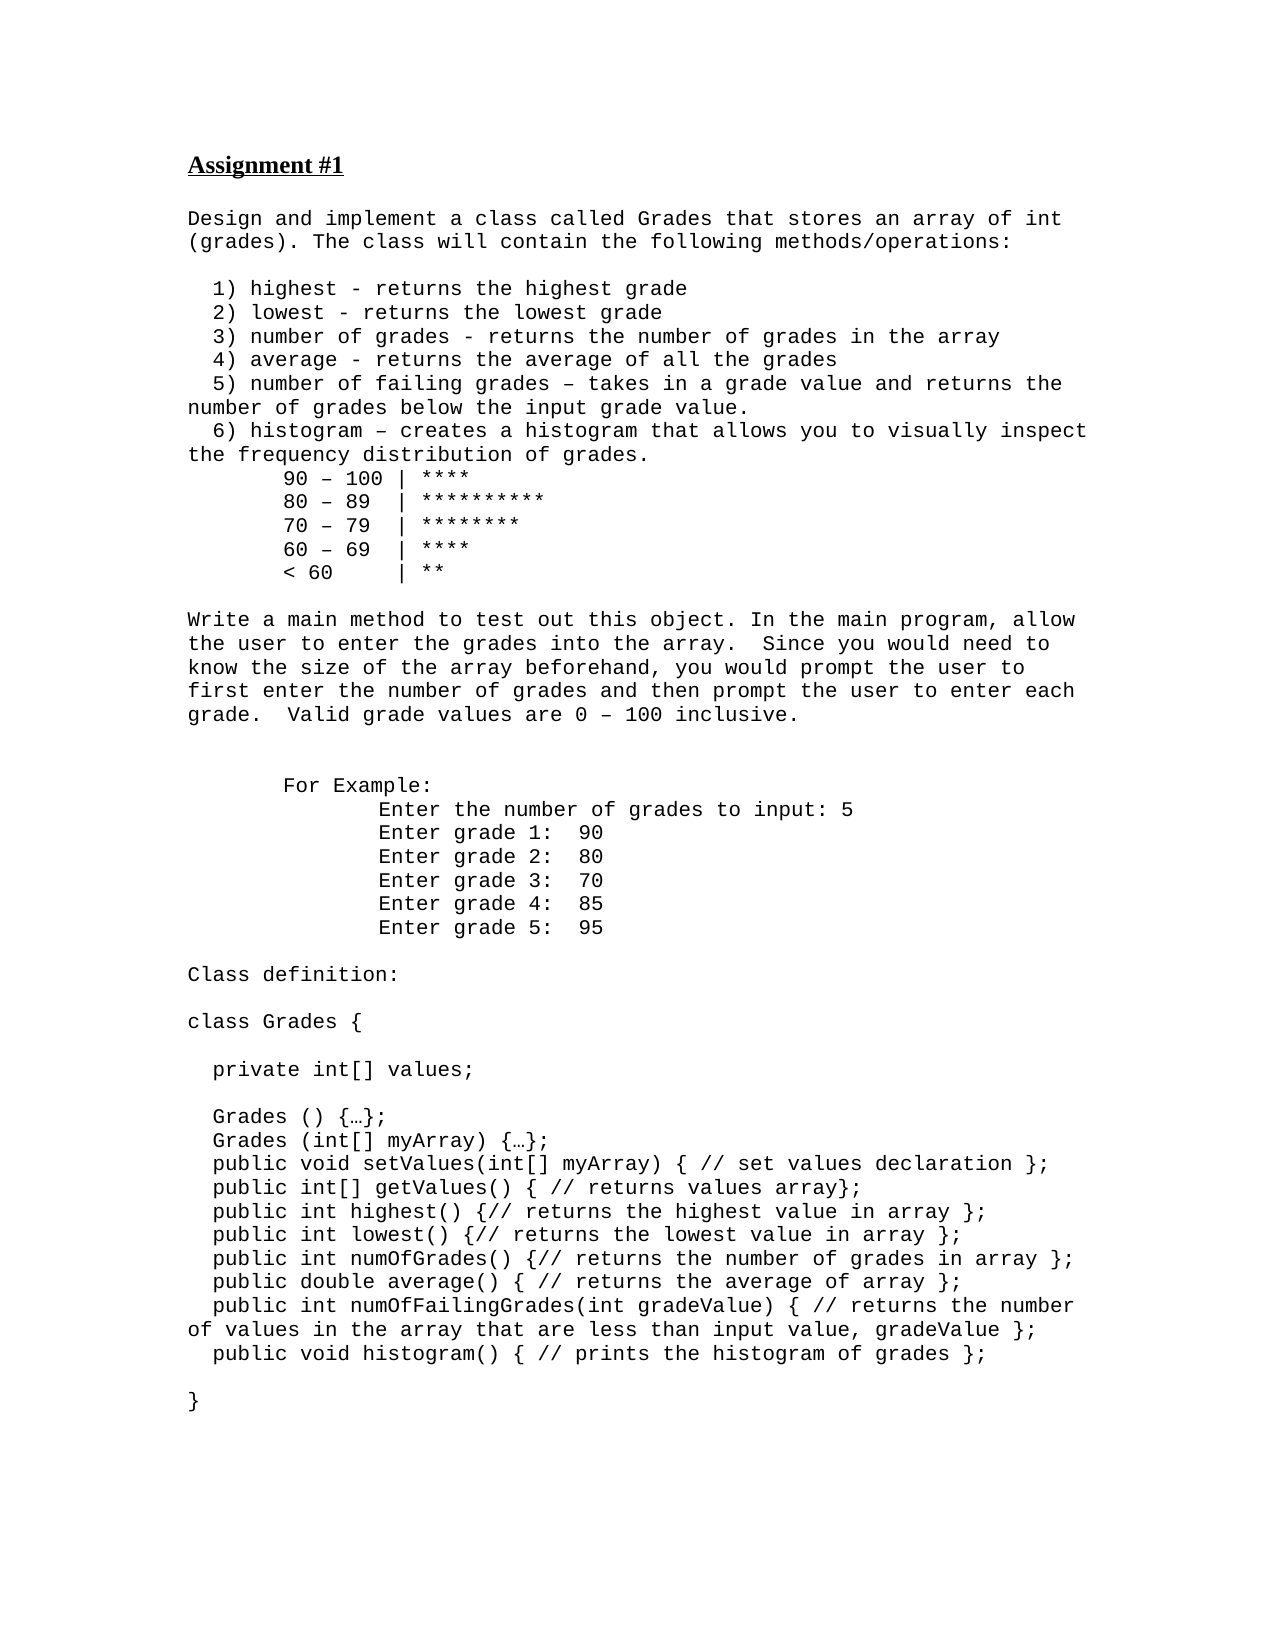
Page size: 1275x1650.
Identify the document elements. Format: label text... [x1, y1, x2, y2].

text Write a main method to test out this object. In the main program, allow the user to enter the grades into the array. Since you would need to know the size of the array beforehand, you would prompt the user to first enter the number of grades and then prompt the user to enter each grade. Valid grade values are 0 – 100 inclusive. [187, 609, 1087, 728]
text Class definition: [187, 964, 1087, 988]
text 4) average - returns the average of all the grades [187, 349, 1087, 373]
text } [187, 1390, 1087, 1413]
text Enter the number of grades to input: 5 [187, 799, 1087, 822]
text public void setValues(int[] myArray) { // set values declaration }; [187, 1153, 1087, 1177]
text public int lowest() {// returns the lowest value in array }; [187, 1224, 1087, 1248]
text 6) histogram – creates a histogram that allows you to visually inspect the frequency distribution of grades. [187, 420, 1087, 468]
text public int highest() {// returns the highest value in array }; [187, 1201, 1087, 1224]
text private int[] values; [187, 1059, 1087, 1082]
text public int numOfGrades() {// returns the number of grades in array }; [187, 1248, 1087, 1272]
text 60 – 69 | **** [187, 538, 1087, 562]
text public double average() { // returns the average of array }; [187, 1272, 1087, 1295]
text Enter grade 1: 90 [187, 822, 1087, 846]
text Grades (int[] myArray) {…}; [187, 1130, 1087, 1153]
text public int numOfFailingGrades(int gradeValue) { // returns the number of values in the array that are less than input value, gradeValue }; [187, 1295, 1087, 1342]
text Design and implement a class called Grades that stores an array of int (grades). The class will contain the following methods/operations: [187, 207, 1087, 255]
text public int[] getValues() { // returns values array}; [187, 1177, 1087, 1201]
text 90 – 100 | **** [187, 468, 1087, 491]
text Assignment #1 [187, 150, 1087, 179]
text Enter grade 2: 80 [187, 846, 1087, 869]
text < 60 | ** [187, 562, 1087, 586]
text Enter grade 5: 95 [187, 917, 1087, 941]
text Enter grade 3: 70 [187, 869, 1087, 893]
text 1) highest - returns the highest grade [187, 278, 1087, 302]
text 5) number of failing grades – takes in a grade value and returns the number of grades below the input grade value. [187, 373, 1087, 420]
text class Grades { [187, 1011, 1087, 1035]
text 80 – 89 | ********** [187, 491, 1087, 515]
text public void histogram() { // prints the histogram of grades }; [187, 1342, 1087, 1366]
text 70 – 79 | ******** [187, 515, 1087, 538]
text 2) lowest - returns the lowest grade [187, 302, 1087, 326]
text 3) number of grades - returns the number of grades in the array [187, 326, 1087, 349]
text Enter grade 4: 85 [187, 893, 1087, 917]
text For Example: [187, 775, 1087, 799]
text Grades () {…}; [187, 1106, 1087, 1130]
